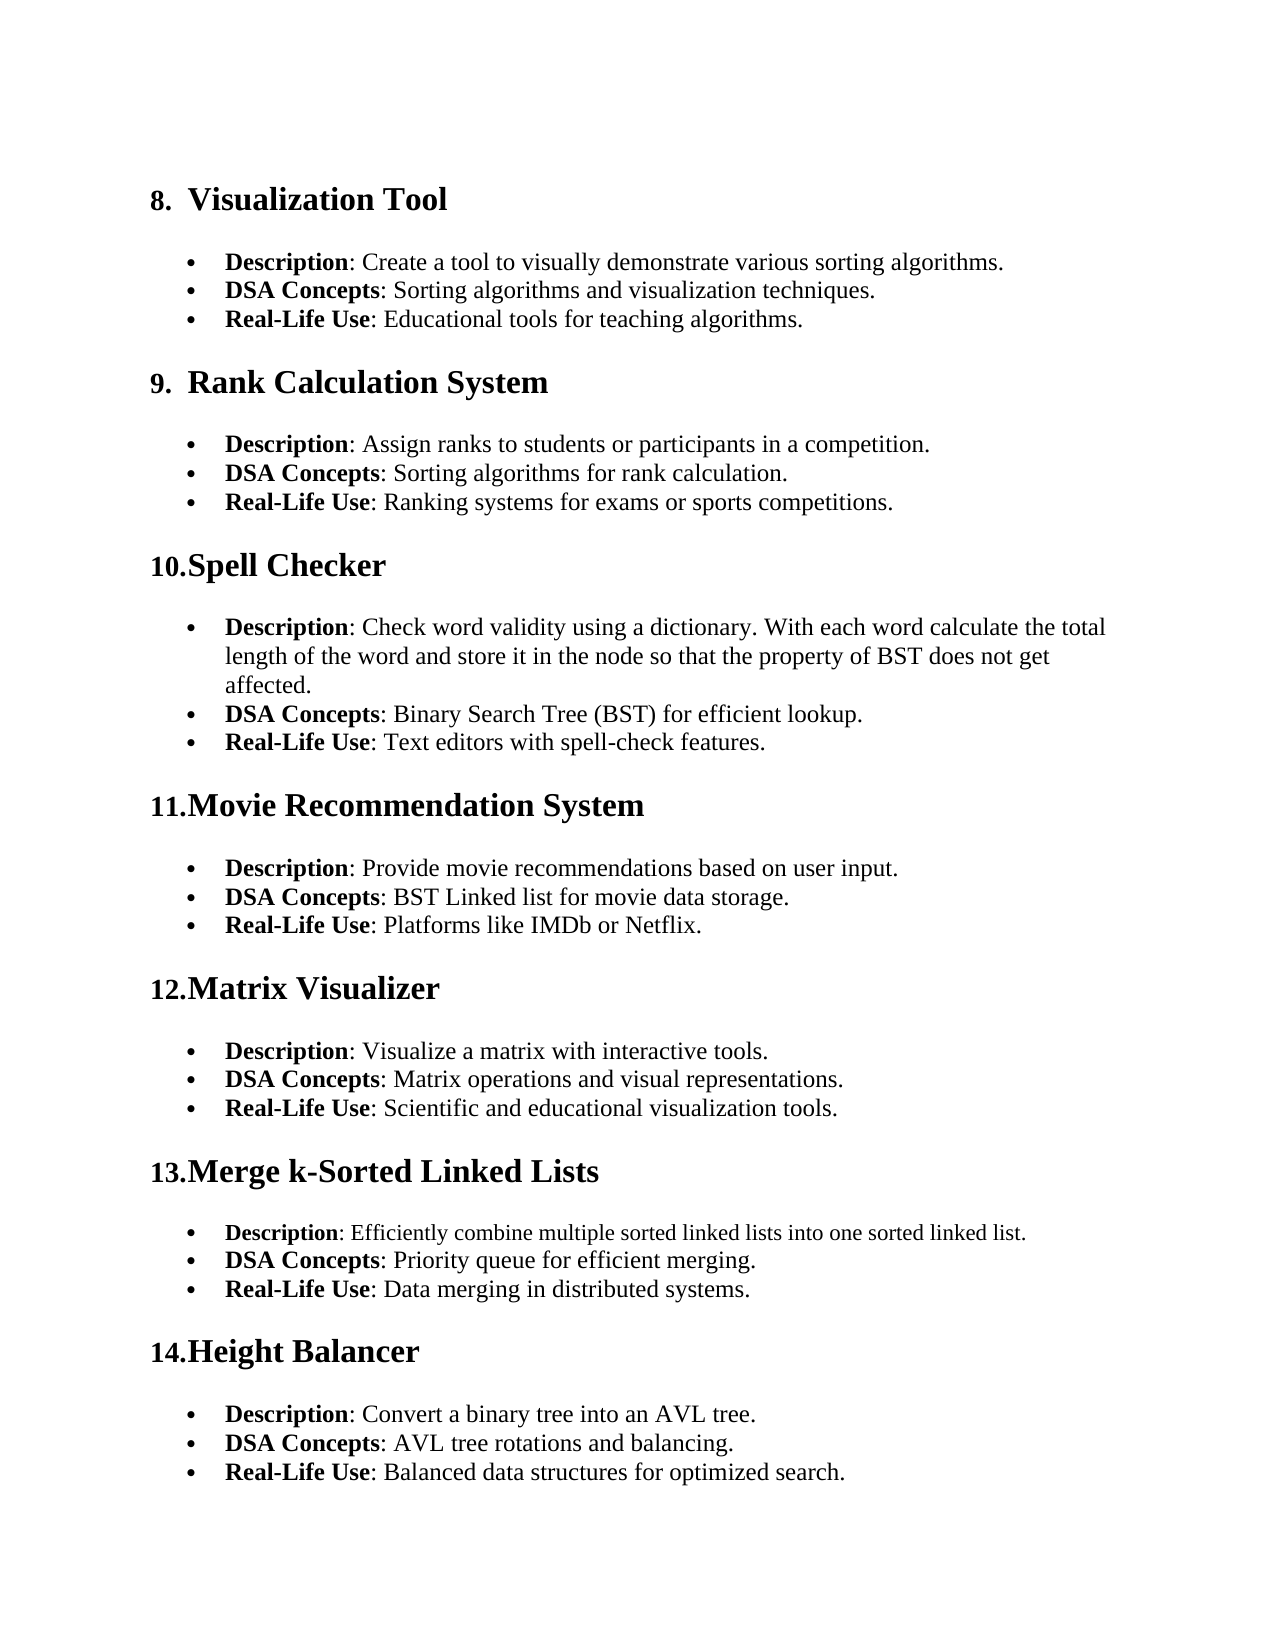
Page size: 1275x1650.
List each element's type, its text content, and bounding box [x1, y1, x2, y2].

list Real-Life Use: Educational tools for teaching algorithms. [187, 304, 1125, 333]
list Visualization Tool [150, 179, 1125, 217]
list DSA Concepts: Sorting algorithms for rank calculation. [187, 458, 1125, 487]
list Description: Visualize a matrix with interactive tools. [187, 1036, 1125, 1064]
list Rank Calculation System [150, 362, 1125, 400]
list Spell Checker [150, 545, 1125, 583]
list Real-Life Use: Data merging in distributed systems. [187, 1274, 1125, 1303]
list Real-Life Use: Balanced data structures for optimized search. [187, 1457, 1125, 1486]
list DSA Concepts: Matrix operations and visual representations. [187, 1064, 1125, 1093]
list Description: Convert a binary tree into an AVL tree. [187, 1399, 1125, 1428]
list Movie Recommendation System [150, 785, 1125, 824]
list Real-Life Use: Text editors with spell-check features. [187, 727, 1125, 756]
list DSA Concepts: Priority queue for efficient merging. [187, 1245, 1125, 1274]
list Height Balancer [150, 1332, 1125, 1370]
list Real-Life Use: Platforms like IMDb or Netflix. [187, 910, 1125, 939]
list Description: Create a tool to visually demonstrate various sorting algorithms. [187, 247, 1125, 275]
list DSA Concepts: Binary Search Tree (BST) for efficient lookup. [187, 699, 1125, 727]
list Matrix Visualizer [150, 968, 1125, 1007]
list DSA Concepts: Sorting algorithms and visualization techniques. [187, 275, 1125, 304]
list DSA Concepts: BST Linked list for movie data storage. [187, 882, 1125, 910]
list Description: Check word validity using a dictionary. With each word calculate the total length of the word and store it in the node so that the property of BST does not get affected. [187, 612, 1125, 699]
list Merge k-Sorted Linked Lists [150, 1151, 1125, 1189]
list Description: Provide movie recommendations based on user input. [187, 853, 1125, 882]
list Real-Life Use: Scientific and educational visualization tools. [187, 1093, 1125, 1122]
list Description: Efficiently combine multiple sorted linked lists into one sorted linked list. [187, 1219, 1125, 1245]
list Description: Assign ranks to students or participants in a competition. [187, 429, 1125, 458]
list Real-Life Use: Ranking systems for exams or sports competitions. [187, 487, 1125, 516]
list DSA Concepts: AVL tree rotations and balancing. [187, 1428, 1125, 1457]
